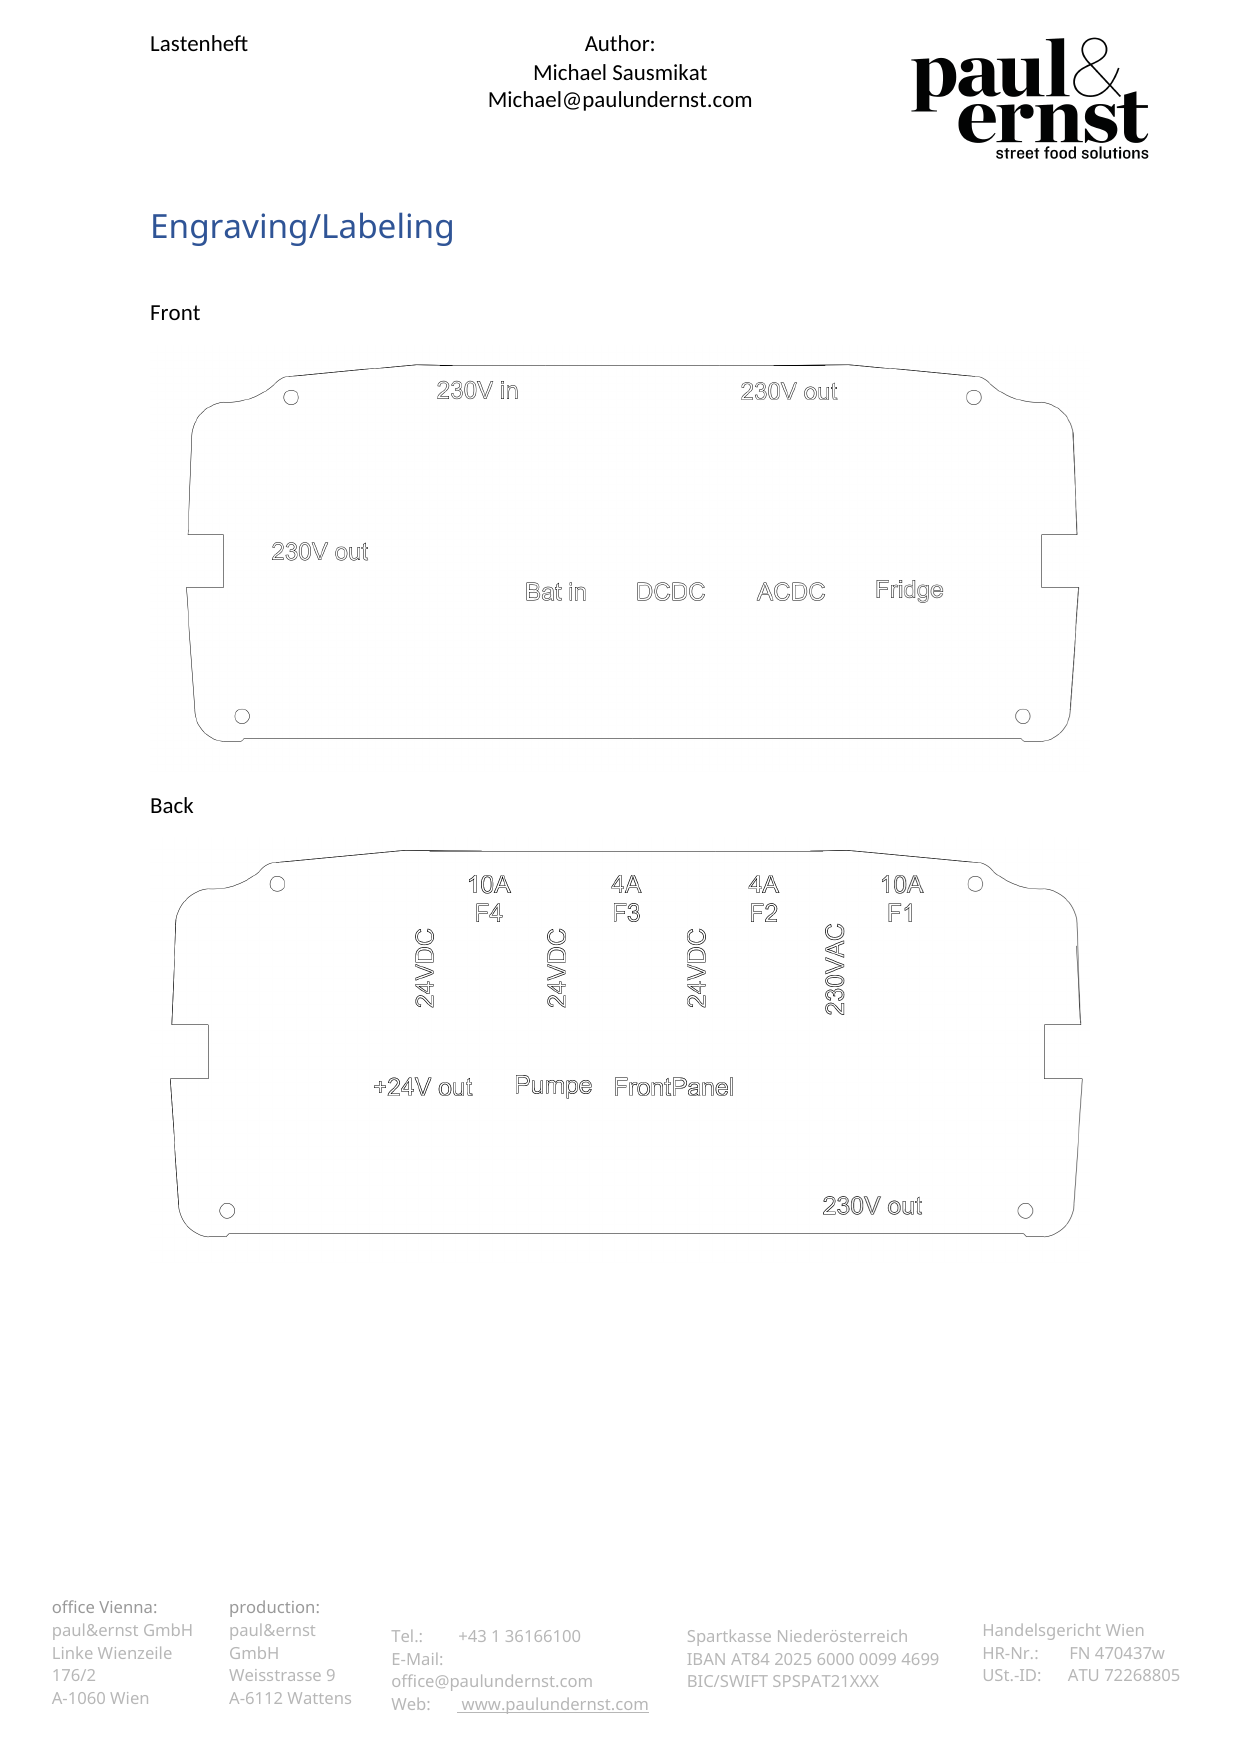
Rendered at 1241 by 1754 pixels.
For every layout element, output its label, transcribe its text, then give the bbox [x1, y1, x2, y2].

picture [150, 837, 1091, 1263]
picture [889, 0, 1185, 197]
text Back [150, 791, 1090, 819]
picture [150, 345, 1091, 772]
text Front [150, 298, 1090, 327]
subtitle Engraving/Labeling [150, 203, 1090, 248]
